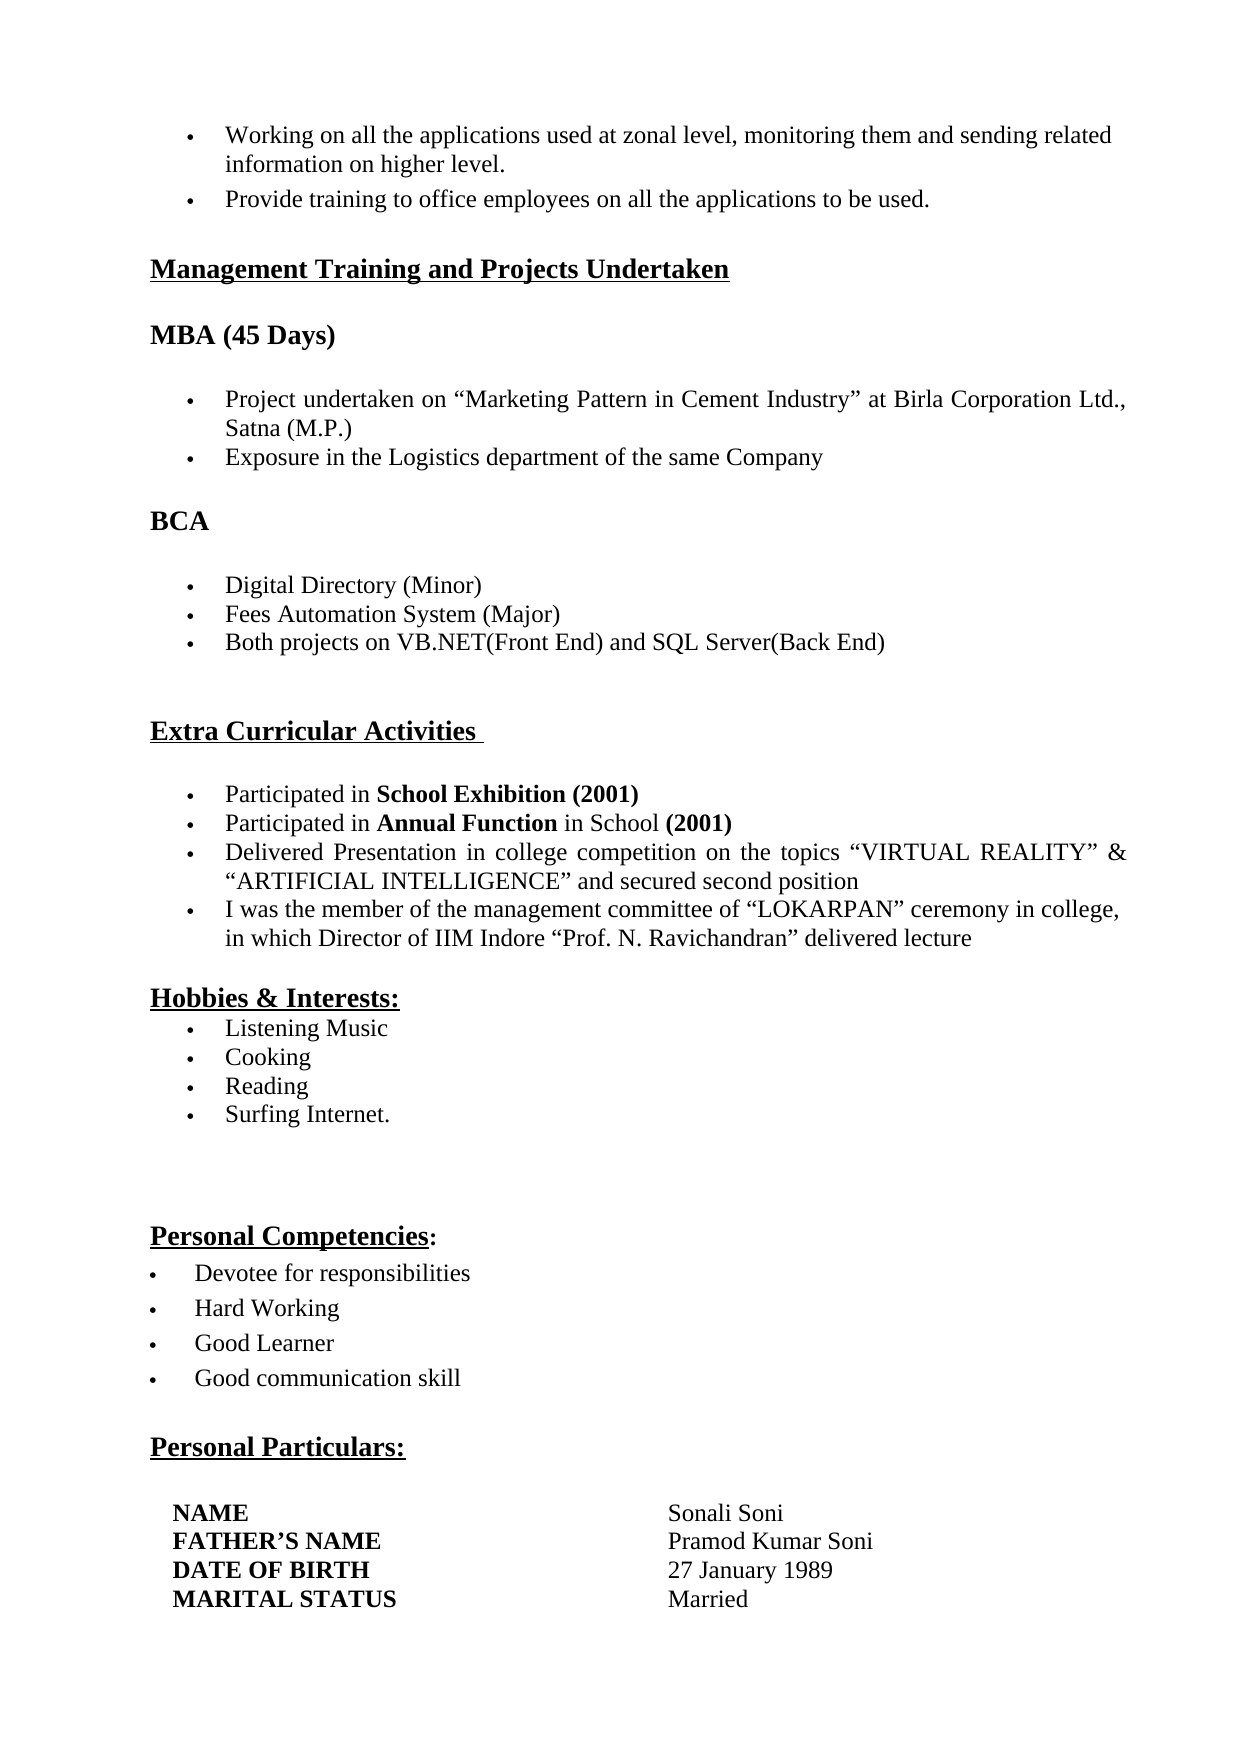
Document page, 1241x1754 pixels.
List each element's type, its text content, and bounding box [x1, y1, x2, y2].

list Both projects on VB.NET(Front End) and SQL Server(Back End) [187, 627, 1128, 656]
list Hard Working [150, 1293, 1128, 1322]
text BCA [150, 504, 1128, 536]
list Listening Music [187, 1013, 1128, 1042]
list Project undertaken on “Marketing Pattern in Cement Industry” at Birla Corporation Ltd., Satna (M.P.) [187, 384, 1128, 442]
list Participated in School Exhibition (2001) [187, 779, 1128, 808]
table_header Sonali Soni [656, 1498, 1150, 1526]
list Provide training to office employees on all the applications to be used. [187, 184, 1128, 212]
table_cell Married [656, 1584, 1150, 1613]
table_header NAME [161, 1498, 656, 1526]
list Fees Automation System (Major) [187, 599, 1128, 627]
text Management Training and Projects Undertaken [150, 252, 1128, 285]
text MBA (45 Days) [150, 318, 1128, 351]
list Exposure in the Logistics department of the same Company [187, 442, 1128, 470]
text Personal Particulars: [150, 1430, 1128, 1463]
list Surfing Internet. [187, 1099, 1128, 1128]
text Extra Curricular Activities [150, 714, 1128, 746]
text Personal Competencies: [150, 1219, 1128, 1252]
table_cell DATE OF BIRTH [161, 1555, 656, 1584]
list Participated in Annual Function in School (2001) [187, 808, 1128, 837]
list I was the member of the management committee of “LOKARPAN” ceremony in college, in which Director of IIM Indore “Prof. N. Ravichandran” delivered lecture [187, 894, 1128, 952]
list Digital Directory (Minor) [187, 570, 1128, 599]
list Working on all the applications used at zonal level, monitoring them and sending related information on higher level. [187, 120, 1128, 177]
list Good Learner [150, 1328, 1128, 1357]
table_cell MARITAL STATUS [161, 1584, 656, 1613]
text Hobbies & Interests: [150, 981, 1128, 1013]
list Devotee for responsibilities [150, 1258, 1128, 1287]
list Good communication skill [150, 1363, 1128, 1392]
list Reading [187, 1071, 1128, 1099]
table_cell FATHER’S NAME [161, 1526, 656, 1555]
table_cell Pramod Kumar Soni [656, 1526, 1150, 1555]
list Delivered Presentation in college competition on the topics “VIRTUAL REALITY” & “ARTIFICIAL INTELLIGENCE” and secured second position [187, 837, 1128, 894]
list Cooking [187, 1042, 1128, 1071]
table_cell 27 January 1989 [656, 1555, 1150, 1584]
